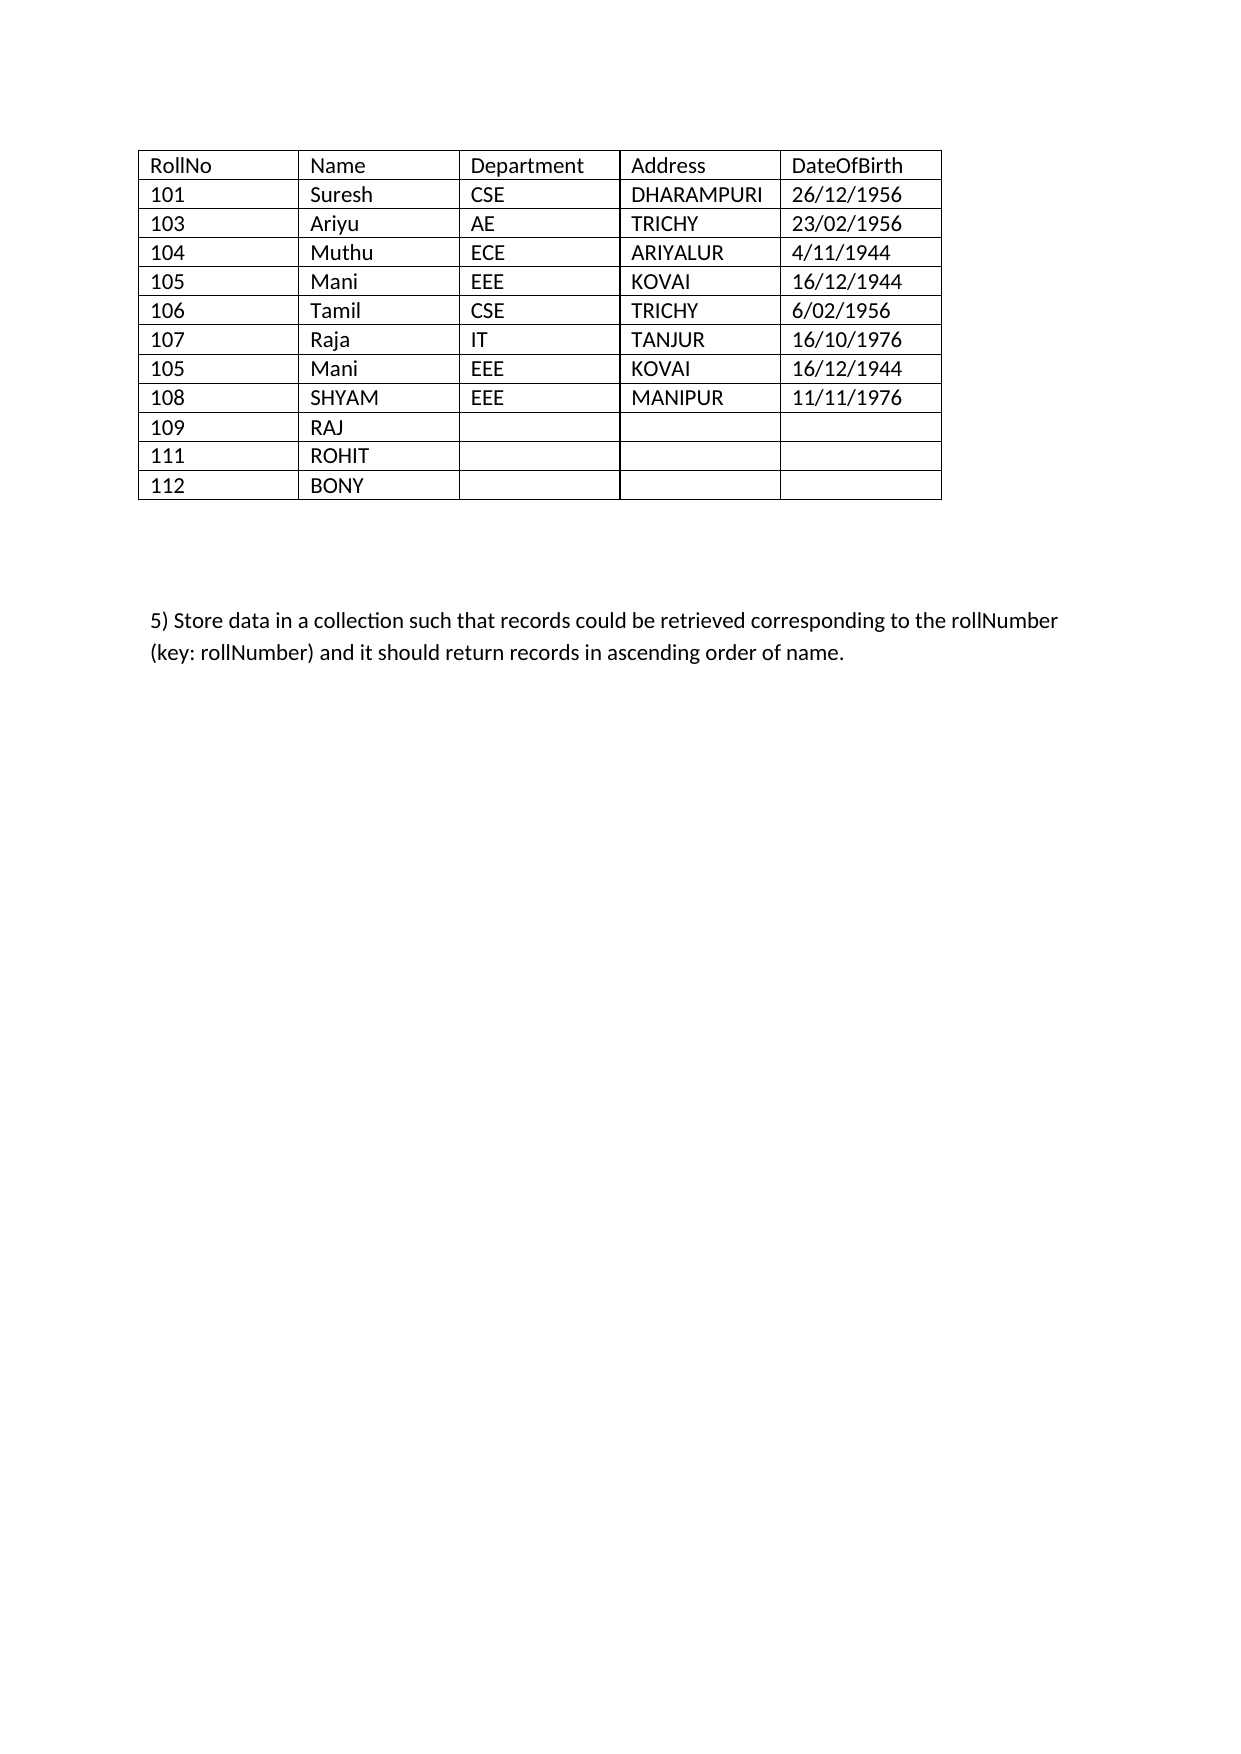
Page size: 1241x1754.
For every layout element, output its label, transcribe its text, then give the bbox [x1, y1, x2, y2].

table_cell 107 [139, 325, 298, 353]
table_cell 16/12/1944 [781, 355, 941, 382]
table_header Name [299, 151, 459, 179]
table_cell 101 [139, 180, 298, 208]
table_cell 105 [139, 267, 298, 295]
table_cell KOVAI [621, 267, 780, 295]
table_cell EEE [460, 267, 619, 295]
table_header Address [621, 151, 780, 179]
table_cell IT [460, 325, 619, 353]
table_cell BONY [299, 471, 459, 499]
table_cell EEE [460, 355, 619, 382]
table_cell SHYAM [299, 384, 459, 412]
table_cell 11/11/1976 [781, 384, 941, 412]
table_cell 104 [139, 238, 298, 266]
table_cell Tamil [299, 296, 459, 324]
table_cell 103 [139, 209, 298, 237]
table_cell 105 [139, 355, 298, 382]
table_header Department [460, 151, 619, 179]
table_cell Muthu [299, 238, 459, 266]
table_cell [621, 442, 780, 470]
table_cell Ariyu [299, 209, 459, 237]
table_cell [781, 442, 941, 470]
table_cell TRICHY [621, 209, 780, 237]
table_cell DHARAMPURI [621, 180, 780, 208]
text 5) Store data in a collection such that records could be retrieved corresponding to the rollNumber (key: rollNumber) and it should return records in ascending order of name. [150, 606, 1090, 666]
table_cell 16/12/1944 [781, 267, 941, 295]
table_cell TRICHY [621, 296, 780, 324]
table_cell [460, 413, 619, 441]
table_cell 4/11/1944 [781, 238, 941, 266]
table_cell RAJ [299, 413, 459, 441]
table_cell 109 [139, 413, 298, 441]
table_cell 16/10/1976 [781, 325, 941, 353]
table_cell 26/12/1956 [781, 180, 941, 208]
table_cell [460, 471, 619, 499]
table_header RollNo [139, 151, 298, 179]
table_cell MANIPUR [621, 384, 780, 412]
table_cell EEE [460, 384, 619, 412]
table_cell ROHIT [299, 442, 459, 470]
table_header DateOfBirth [781, 151, 941, 179]
table_cell AE [460, 209, 619, 237]
table_cell Mani [299, 355, 459, 382]
table_cell [621, 413, 780, 441]
table_cell CSE [460, 180, 619, 208]
table_cell ECE [460, 238, 619, 266]
table_cell KOVAI [621, 355, 780, 382]
table_cell ARIYALUR [621, 238, 780, 266]
table_cell [781, 413, 941, 441]
table_cell 23/02/1956 [781, 209, 941, 237]
table_cell 112 [139, 471, 298, 499]
table_cell 6/02/1956 [781, 296, 941, 324]
table_cell 106 [139, 296, 298, 324]
table_cell Mani [299, 267, 459, 295]
table_cell [621, 471, 780, 499]
table_cell 111 [139, 442, 298, 470]
table_cell [460, 442, 619, 470]
table_cell 108 [139, 384, 298, 412]
table_cell TANJUR [621, 325, 780, 353]
table_cell CSE [460, 296, 619, 324]
table_cell Raja [299, 325, 459, 353]
table_cell Suresh [299, 180, 459, 208]
table_cell [781, 471, 941, 499]
